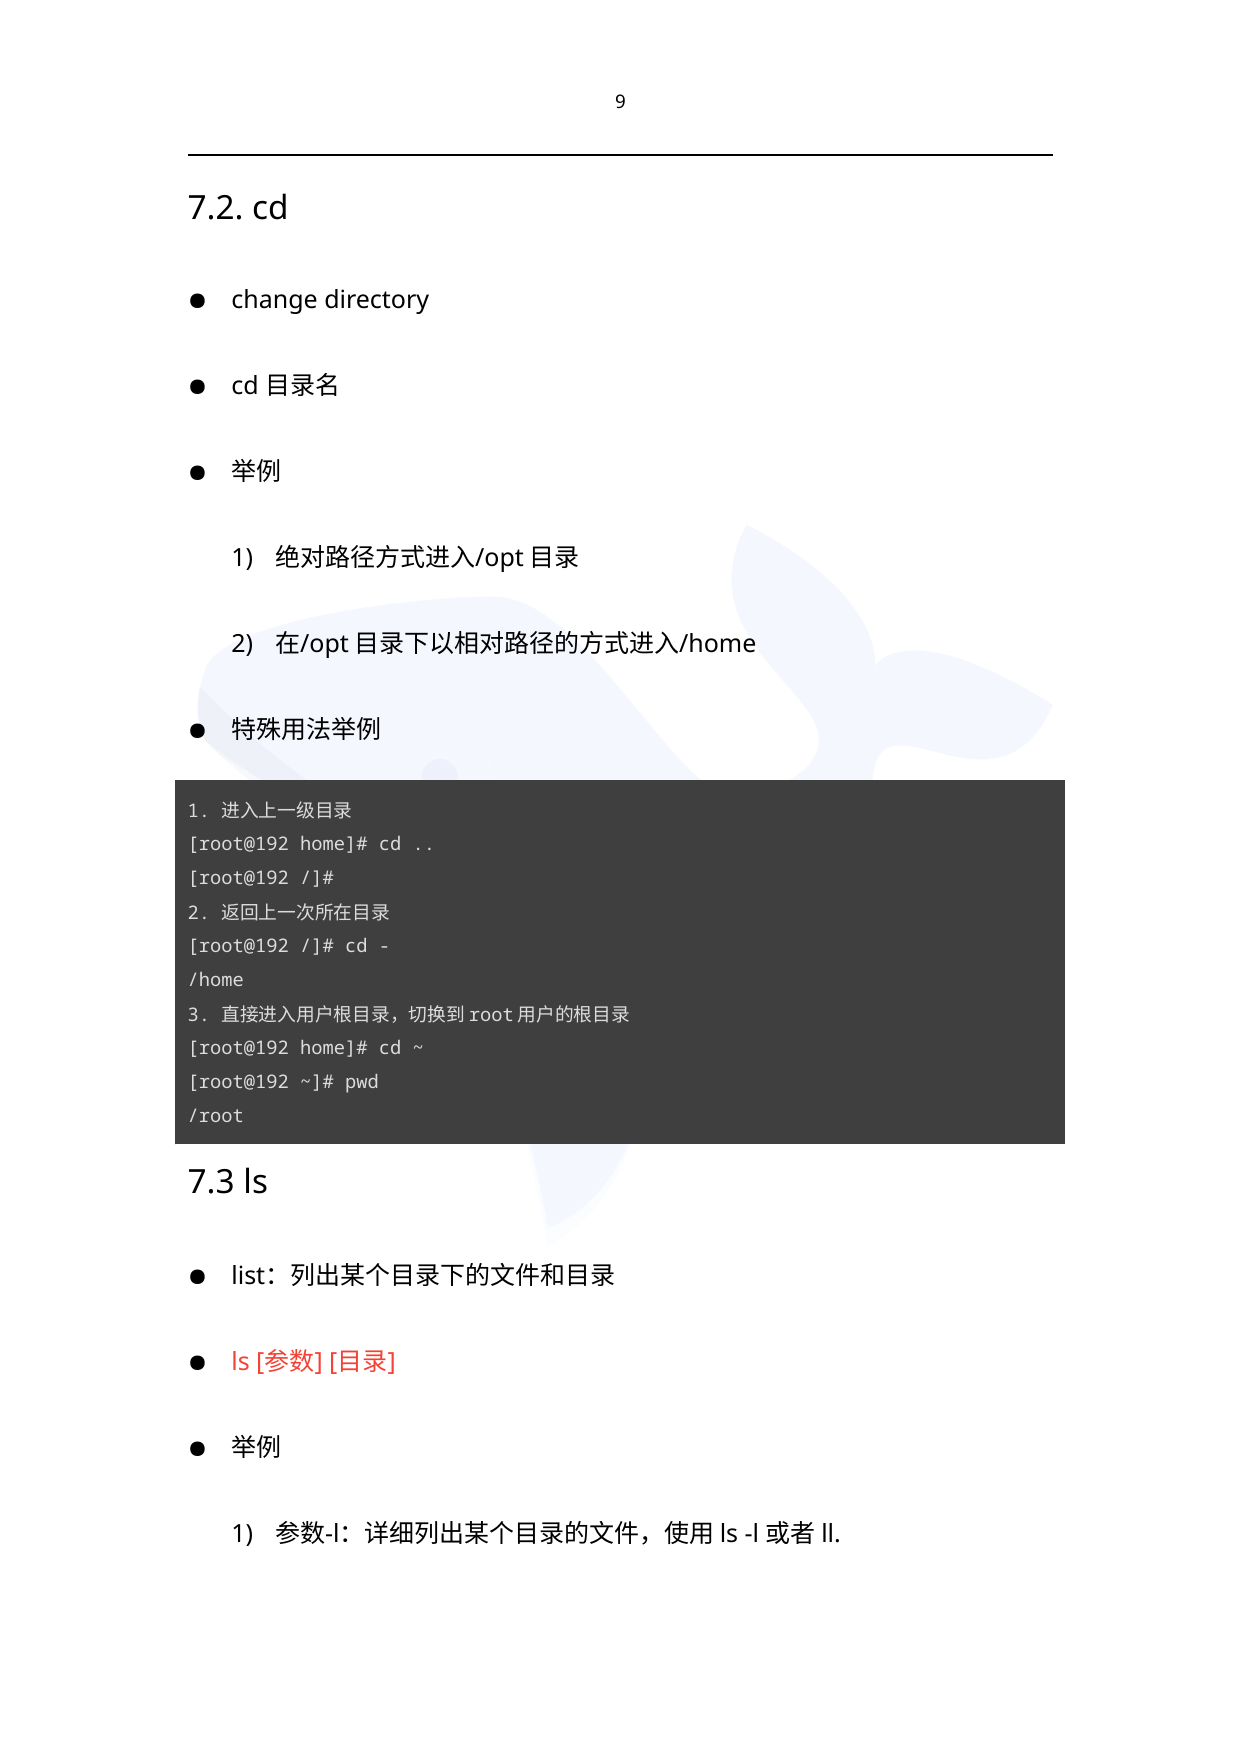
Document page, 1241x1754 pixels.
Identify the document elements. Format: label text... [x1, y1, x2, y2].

list change directory [187, 265, 1053, 333]
list ls [参数] [目录] [187, 1325, 1053, 1393]
list 在/opt目录下以相对路径的方式进入/home [231, 608, 1053, 676]
subtitle 7.3 ls [187, 1147, 1053, 1214]
list 绝对路径方式进入/opt目录 [231, 522, 1053, 590]
text [root@192 /]# [188, 860, 1053, 894]
text [root@192 home]# cd .. [188, 826, 1053, 860]
text [root@192 home]# cd ~ [188, 1030, 1053, 1064]
text /root [188, 1086, 1053, 1132]
text /home [188, 962, 1053, 996]
list 特殊用法举例 [187, 694, 1053, 762]
text [root@192 ~]# pwd [188, 1064, 1053, 1086]
list list：列出某个目录下的文件和目录 [187, 1239, 1053, 1307]
list 参数-l：详细列出某个目录的文件，使用ls -l 或者 ll. [231, 1497, 1053, 1565]
text [root@192 /]# cd - [188, 928, 1053, 962]
text 2. 返回上一次所在目录 [188, 894, 1053, 928]
list 举例 [187, 436, 1053, 504]
text 3. 直接进入用户根目录，切换到root用户的根目录 [188, 996, 1053, 1030]
list cd 目录名 [187, 350, 1053, 418]
text 1. 进入上一级目录 [188, 793, 1053, 826]
subtitle 7.2. cd [187, 172, 1053, 240]
list 举例 [187, 1411, 1053, 1479]
